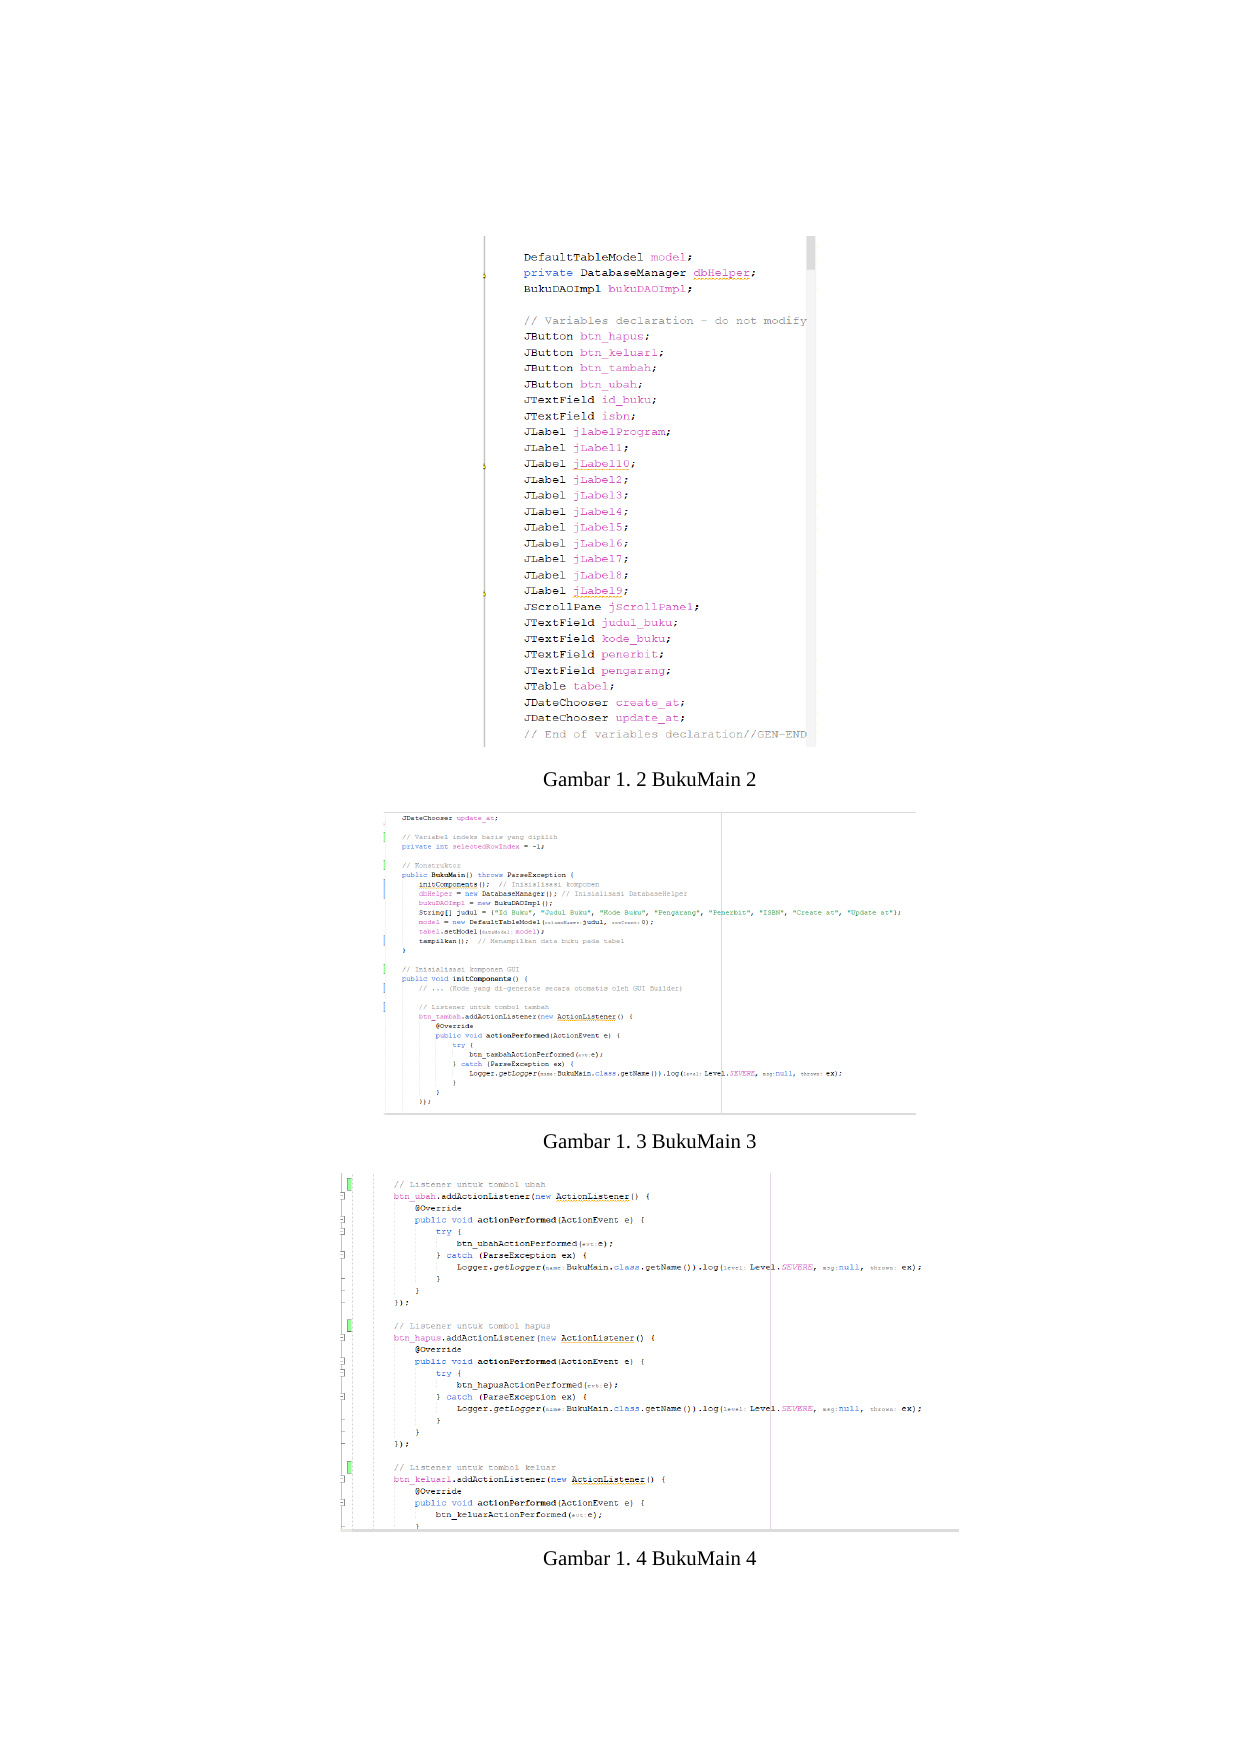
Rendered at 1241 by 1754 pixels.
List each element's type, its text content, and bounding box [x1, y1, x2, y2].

text Gambar 1. 3 BukuMain 3 [236, 1129, 1063, 1153]
picture [483, 236, 817, 747]
picture [340, 1173, 959, 1532]
text Gambar 1. 4 BukuMain 4 [236, 1546, 1063, 1570]
picture [383, 812, 916, 1115]
text Gambar 1. 2 BukuMain 2 [236, 767, 1063, 791]
